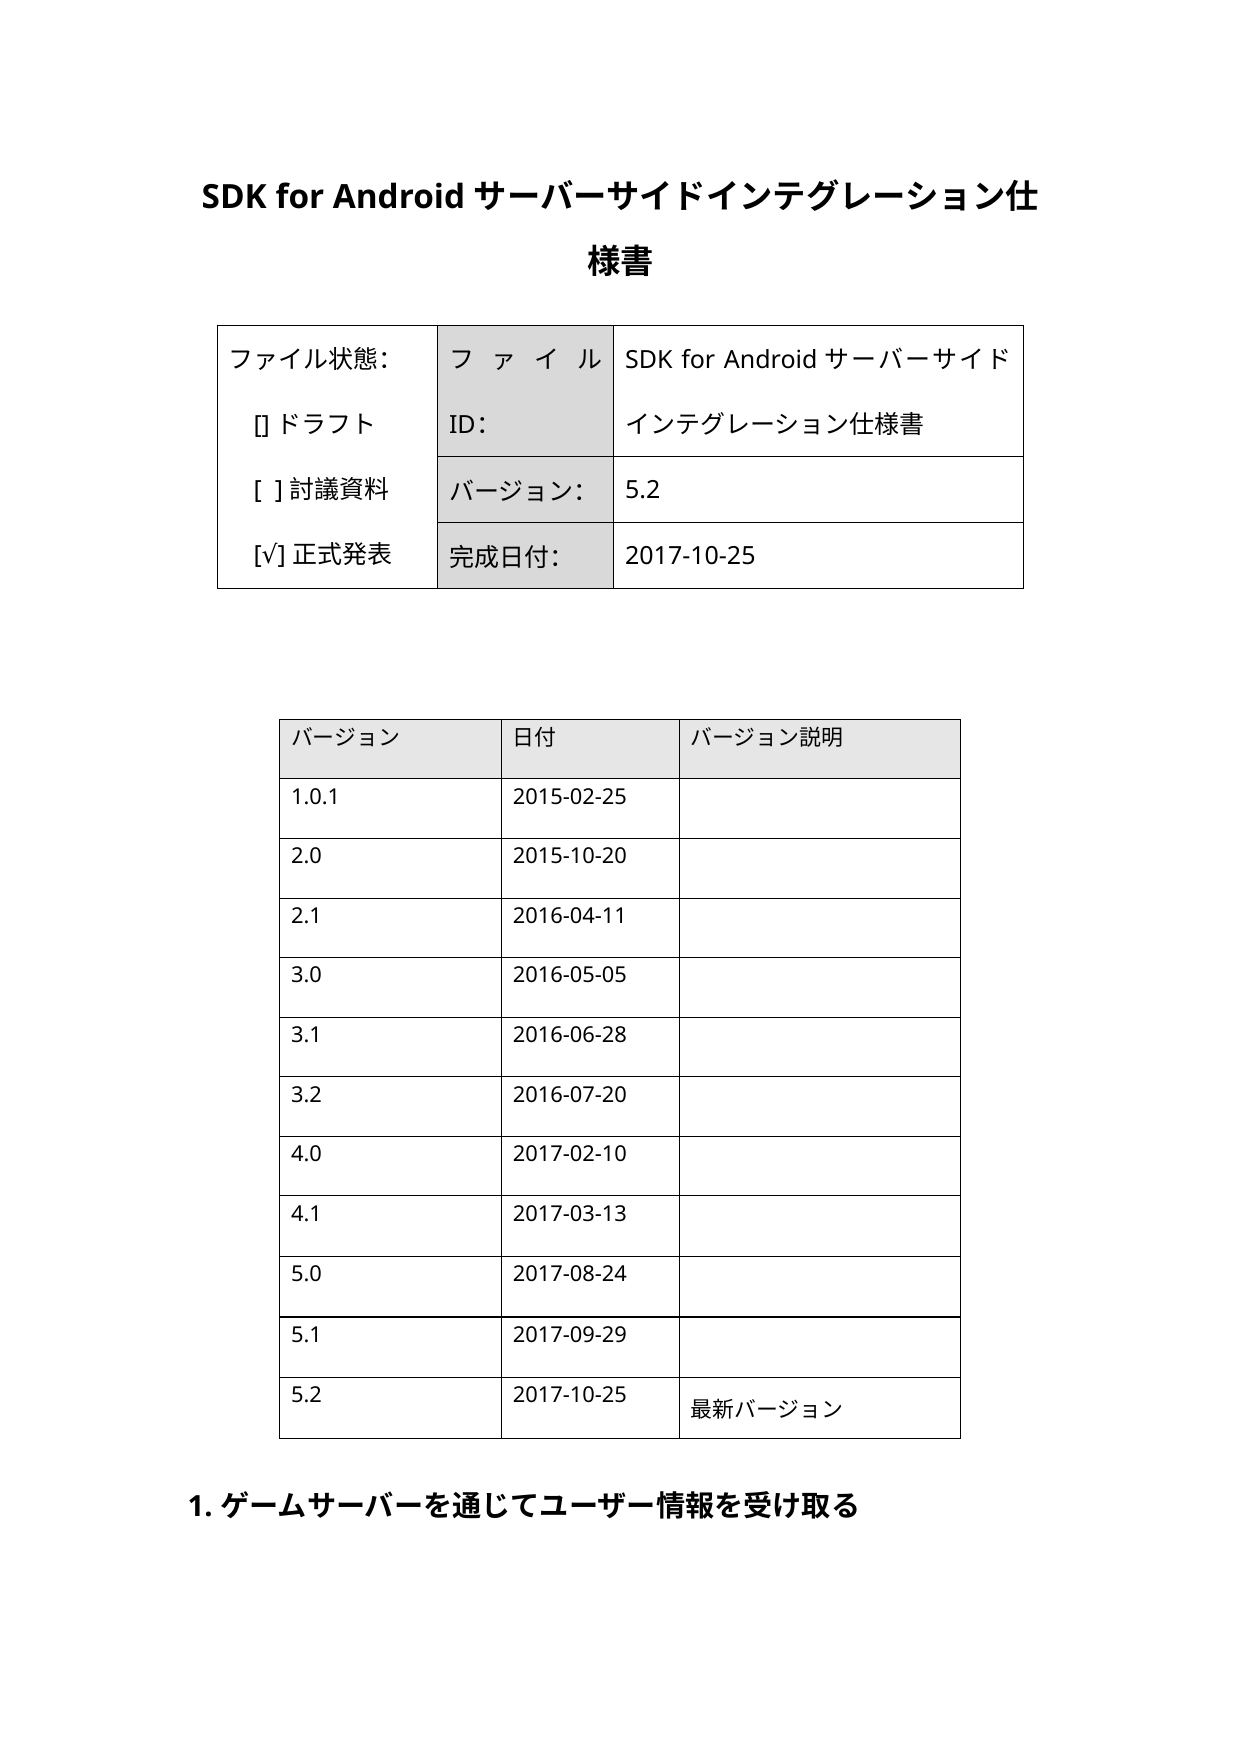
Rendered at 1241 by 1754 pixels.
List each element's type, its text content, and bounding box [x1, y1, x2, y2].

table_header バージョン [280, 720, 501, 778]
table_cell 2015-10-20 [502, 839, 679, 897]
table_cell 2016-07-20 [502, 1077, 679, 1136]
table_cell 1.0.1 [280, 779, 501, 838]
table_cell 5.2 [280, 1378, 501, 1437]
table_cell 3.2 [280, 1077, 501, 1136]
table_cell バージョン： [438, 457, 613, 522]
table_cell 2017-10-25 [502, 1378, 679, 1437]
table_cell [680, 779, 960, 838]
table_header ファイル状態： [] ドラフト [ ] 討議資料 [√] 正式発表 [218, 326, 437, 588]
table_cell 2.0 [280, 839, 501, 897]
table_cell 2016-04-11 [502, 899, 679, 957]
table_cell [680, 1257, 960, 1316]
table_cell [680, 1318, 960, 1377]
table_cell 2017-10-25 [614, 523, 1023, 588]
text SDK for Android サーバーサイドインテグレーション仕様書 [187, 162, 1053, 292]
table_cell [680, 1077, 960, 1136]
table_cell [680, 1196, 960, 1256]
table_cell 2017-09-29 [502, 1318, 679, 1377]
table_cell 5.1 [280, 1318, 501, 1377]
table_cell 5.0 [280, 1257, 501, 1316]
table_cell 2017-08-24 [502, 1257, 679, 1316]
list 1. ゲームサーバーを通じてユーザー情報を受け取る [187, 1471, 1053, 1536]
table_cell 2015-02-25 [502, 779, 679, 838]
table_cell 2017-02-10 [502, 1137, 679, 1195]
table_cell 3.0 [280, 958, 501, 1017]
table_cell 2016-06-28 [502, 1018, 679, 1076]
table_cell 完成日付： [438, 523, 613, 588]
table_header 日付 [502, 720, 679, 778]
table_cell 2017-03-13 [502, 1196, 679, 1256]
table_header バージョン説明 [680, 720, 960, 778]
table_cell [680, 958, 960, 1017]
table_header SDK for Androidサーバーサイドインテグレーション仕様書 [614, 326, 1023, 456]
table_cell 4.0 [280, 1137, 501, 1195]
table_header ファイルID： [438, 326, 613, 456]
table_cell 5.2 [614, 457, 1023, 522]
table_cell [680, 899, 960, 957]
table_cell [680, 839, 960, 897]
table_cell [680, 1018, 960, 1076]
table_cell 3.1 [280, 1018, 501, 1076]
table_cell 2.1 [280, 899, 501, 957]
table_cell 4.1 [280, 1196, 501, 1256]
table_cell 最新バージョン [680, 1378, 960, 1437]
table_cell 2016-05-05 [502, 958, 679, 1017]
table_cell [680, 1137, 960, 1195]
